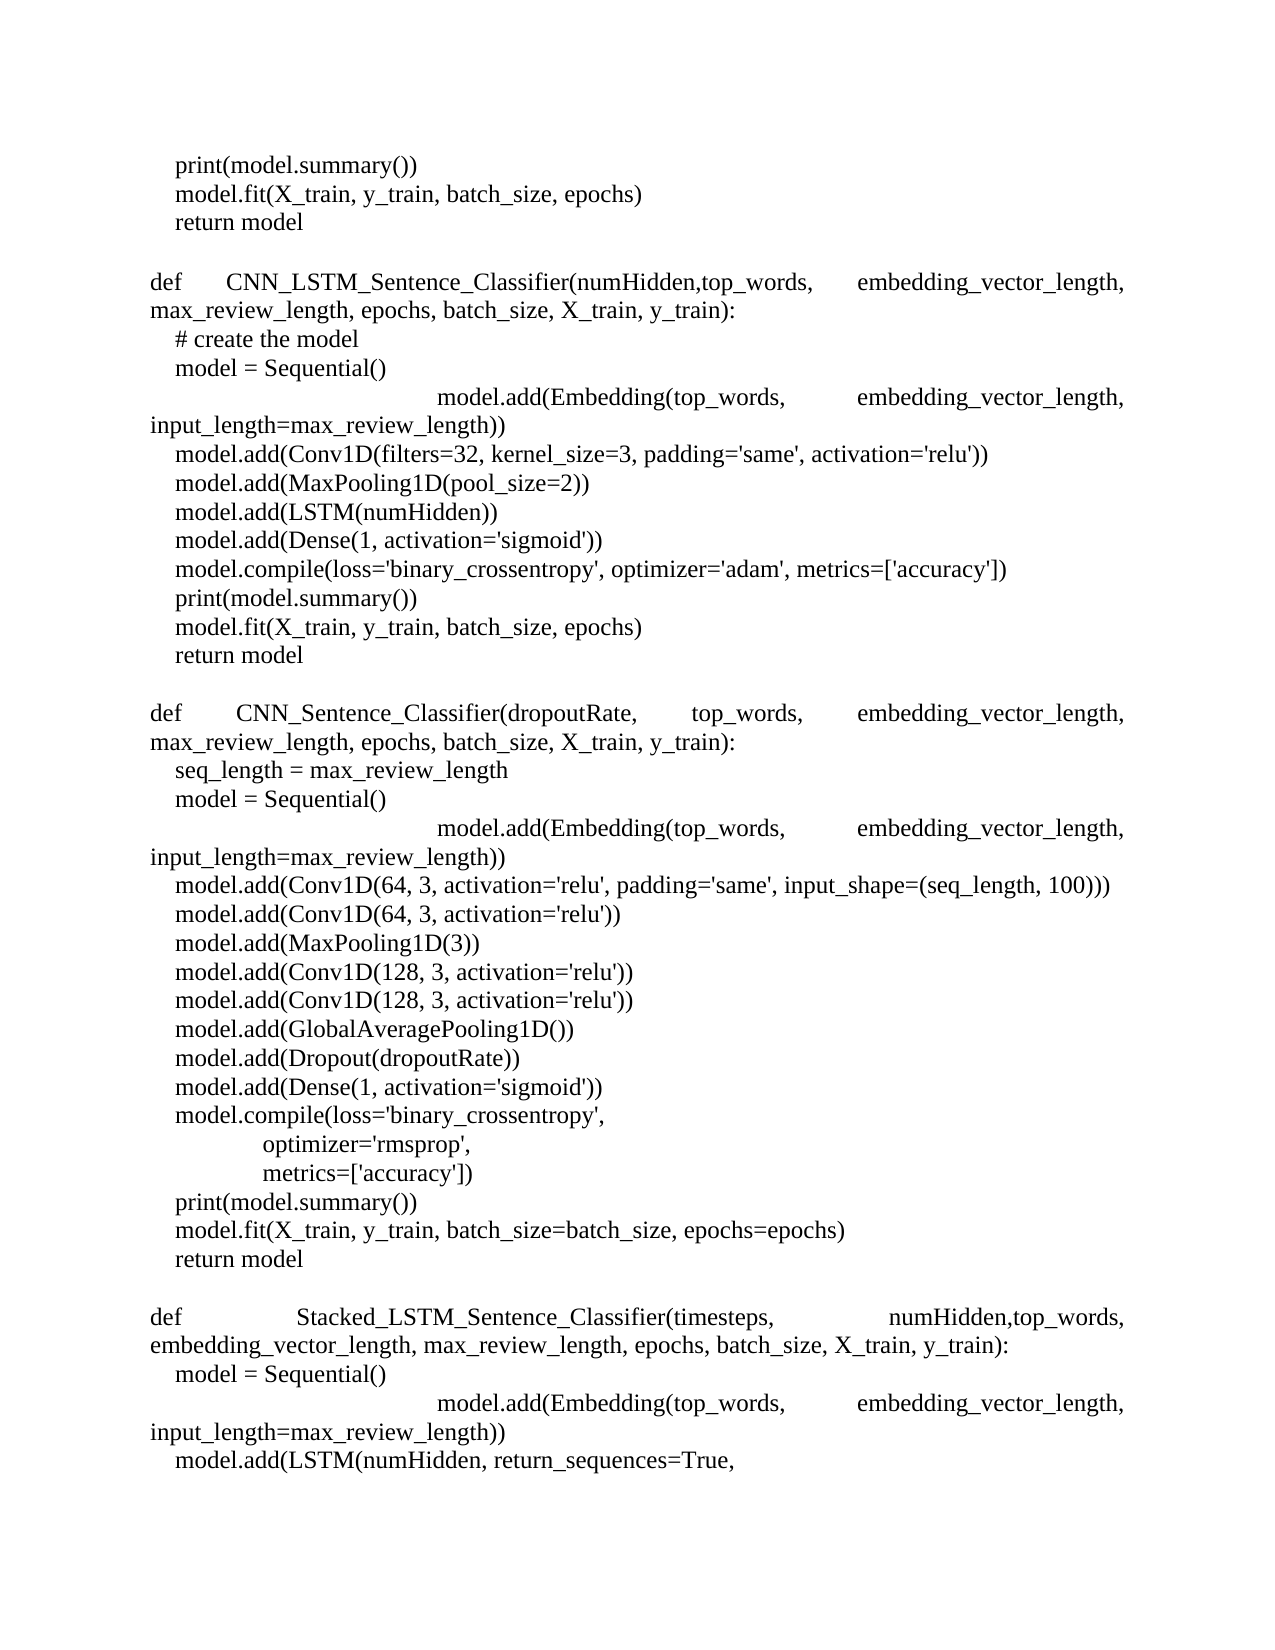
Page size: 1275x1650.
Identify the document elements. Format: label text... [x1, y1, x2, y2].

text model.add(GlobalAveragePooling1D()) [150, 1014, 1125, 1043]
text model.add(Dense(1, activation='sigmoid')) [150, 526, 1125, 554]
text return model [150, 207, 1125, 236]
text model.fit(X_train, y_train, batch_size=batch_size, epochs=epochs) [150, 1216, 1125, 1244]
text model.add(Embedding(top_words, embedding_vector_length, input_length=max_review_length)) [150, 1388, 1125, 1446]
text model.add(Embedding(top_words, embedding_vector_length, input_length=max_review_length)) [150, 382, 1125, 439]
text optimizer='rmsprop', [150, 1129, 1125, 1158]
text def CNN_LSTM_Sentence_Classifier(numHidden,top_words, embedding_vector_length, max_review_length, epochs, batch_size, X_train, y_train): [150, 267, 1125, 324]
text model.fit(X_train, y_train, batch_size, epochs) [150, 612, 1125, 641]
text # create the model [150, 324, 1125, 353]
text model.compile(loss='binary_crossentropy', optimizer='adam', metrics=['accuracy']) [150, 554, 1125, 583]
text return model [150, 641, 1125, 669]
text print(model.summary()) [150, 1187, 1125, 1216]
text def Stacked_LSTM_Sentence_Classifier(timesteps, numHidden,top_words, embedding_vector_length, max_review_length, epochs, batch_size, X_train, y_train): [150, 1302, 1125, 1359]
text print(model.summary()) [150, 583, 1125, 612]
text metrics=['accuracy']) [150, 1158, 1125, 1187]
text def CNN_Sentence_Classifier(dropoutRate, top_words, embedding_vector_length, max_review_length, epochs, batch_size, X_train, y_train): [150, 698, 1125, 756]
text model.add(Conv1D(128, 3, activation='relu')) [150, 957, 1125, 986]
text model = Sequential() [150, 784, 1125, 813]
text seq_length = max_review_length [150, 756, 1125, 784]
text model.add(Conv1D(filters=32, kernel_size=3, padding='same', activation='relu')) [150, 439, 1125, 468]
text model.add(MaxPooling1D(3)) [150, 928, 1125, 957]
text model.fit(X_train, y_train, batch_size, epochs) [150, 179, 1125, 207]
text model.add(Dense(1, activation='sigmoid')) [150, 1072, 1125, 1101]
text print(model.summary()) [150, 150, 1125, 179]
text model.add(LSTM(numHidden, return_sequences=True, [150, 1446, 1125, 1474]
text model.add(LSTM(numHidden)) [150, 497, 1125, 526]
text model.add(Conv1D(64, 3, activation='relu')) [150, 899, 1125, 928]
text model.add(Dropout(dropoutRate)) [150, 1043, 1125, 1072]
text model = Sequential() [150, 1359, 1125, 1388]
text model.compile(loss='binary_crossentropy', [150, 1101, 1125, 1129]
text model.add(Embedding(top_words, embedding_vector_length, input_length=max_review_length)) [150, 813, 1125, 871]
text model = Sequential() [150, 353, 1125, 382]
text model.add(Conv1D(64, 3, activation='relu', padding='same', input_shape=(seq_length, 100))) [150, 871, 1125, 899]
text model.add(MaxPooling1D(pool_size=2)) [150, 468, 1125, 497]
text model.add(Conv1D(128, 3, activation='relu')) [150, 986, 1125, 1014]
text return model [150, 1244, 1125, 1273]
